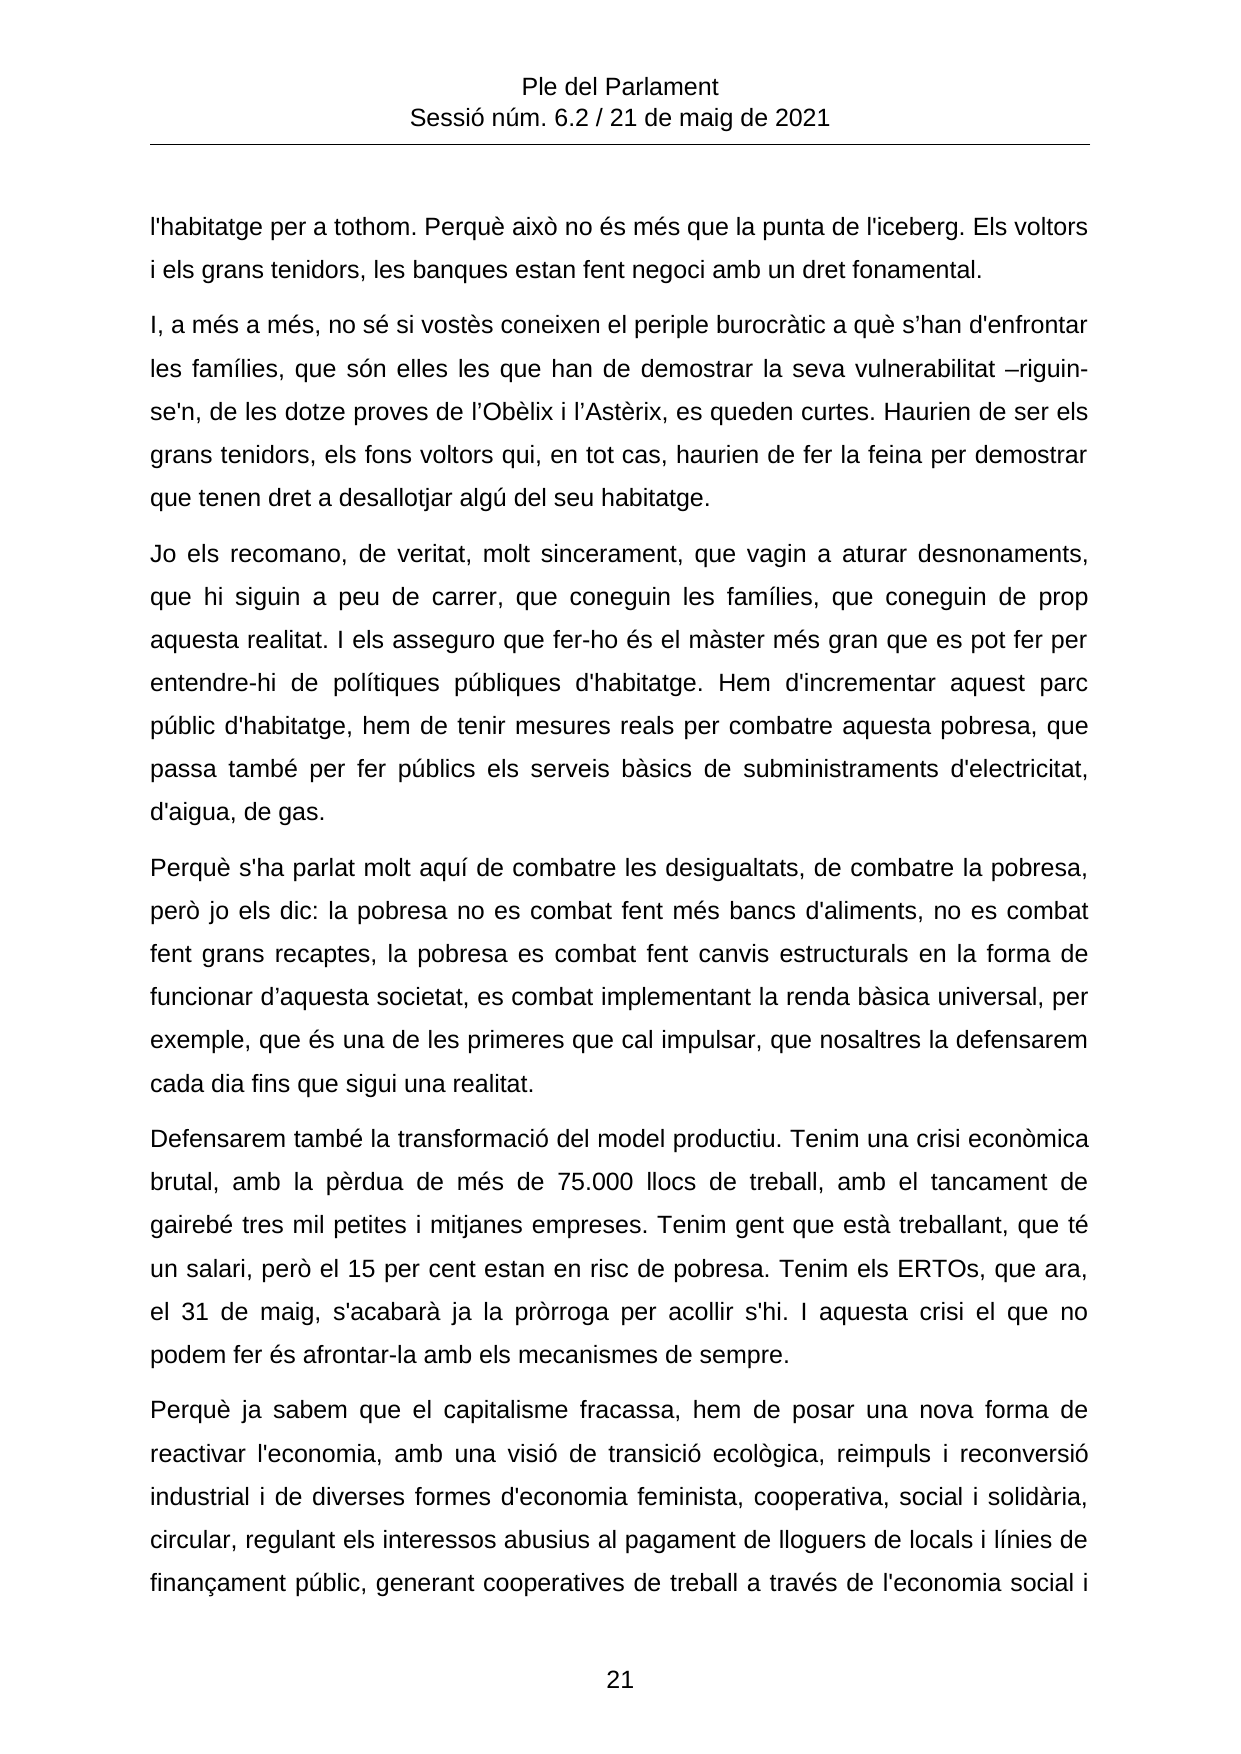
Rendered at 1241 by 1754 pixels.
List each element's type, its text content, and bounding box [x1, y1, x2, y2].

text Jo els recomano, de veritat, molt sincerament, que vagin a aturar desnonaments, que hi siguin a peu de carrer, que coneguin les famílies, que coneguin de prop aquesta realitat. I els asseguro que fer-ho és el màster més gran que es pot fer per entendre-hi de polítiques públiques d'habitatge. Hem d'incrementar aquest parc públic d'habitatge, hem de tenir mesures reals per combatre aquesta pobresa, que passa també per fer públics els serveis bàsics de subministraments d'electricitat, d'aigua, de gas. [150, 539, 1090, 826]
text I, a més a més, no sé si vostès coneixen el periple burocràtic a què s’han d'enfrontar les famílies, que són elles les que han de demostrar la seva vulnerabilitat –riguin-se'n, de les dotze proves de l’Obèlix i l’Astèrix, es queden curtes. Haurien de ser els grans tenidors, els fons voltors qui, en tot cas, haurien de fer la feina per demostrar que tenen dret a desallotjar algú del seu habitatge. [150, 311, 1090, 512]
text Perquè s'ha parlat molt aquí de combatre les desigualtats, de combatre la pobresa, però jo els dic: la pobresa no es combat fent més bancs d'aliments, no es combat fent grans recaptes, la pobresa es combat fent canvis estructurals en la forma de funcionar d’aquesta societat, es combat implementant la renda bàsica universal, per exemple, que és una de les primeres que cal impulsar, que nosaltres la defensarem cada dia fins que sigui una realitat. [150, 853, 1090, 1097]
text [150, 1396, 1090, 1597]
text Defensarem també la transformació del model productiu. Tenim una crisi econòmica brutal, amb la pèrdua de més de 75.000 llocs de treball, amb el tancament de gairebé tres mil petites i mitjanes empreses. Tenim gent que està treballant, que té un salari, però el 15 per cent estan en risc de pobresa. Tenim els ERTOs, que ara, el 31 de maig, s'acabarà ja la pròrroga per acollir s'hi. I aquesta crisi el que no podem fer és afrontar-la amb els mecanismes de sempre. [150, 1124, 1090, 1369]
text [150, 212, 1090, 284]
